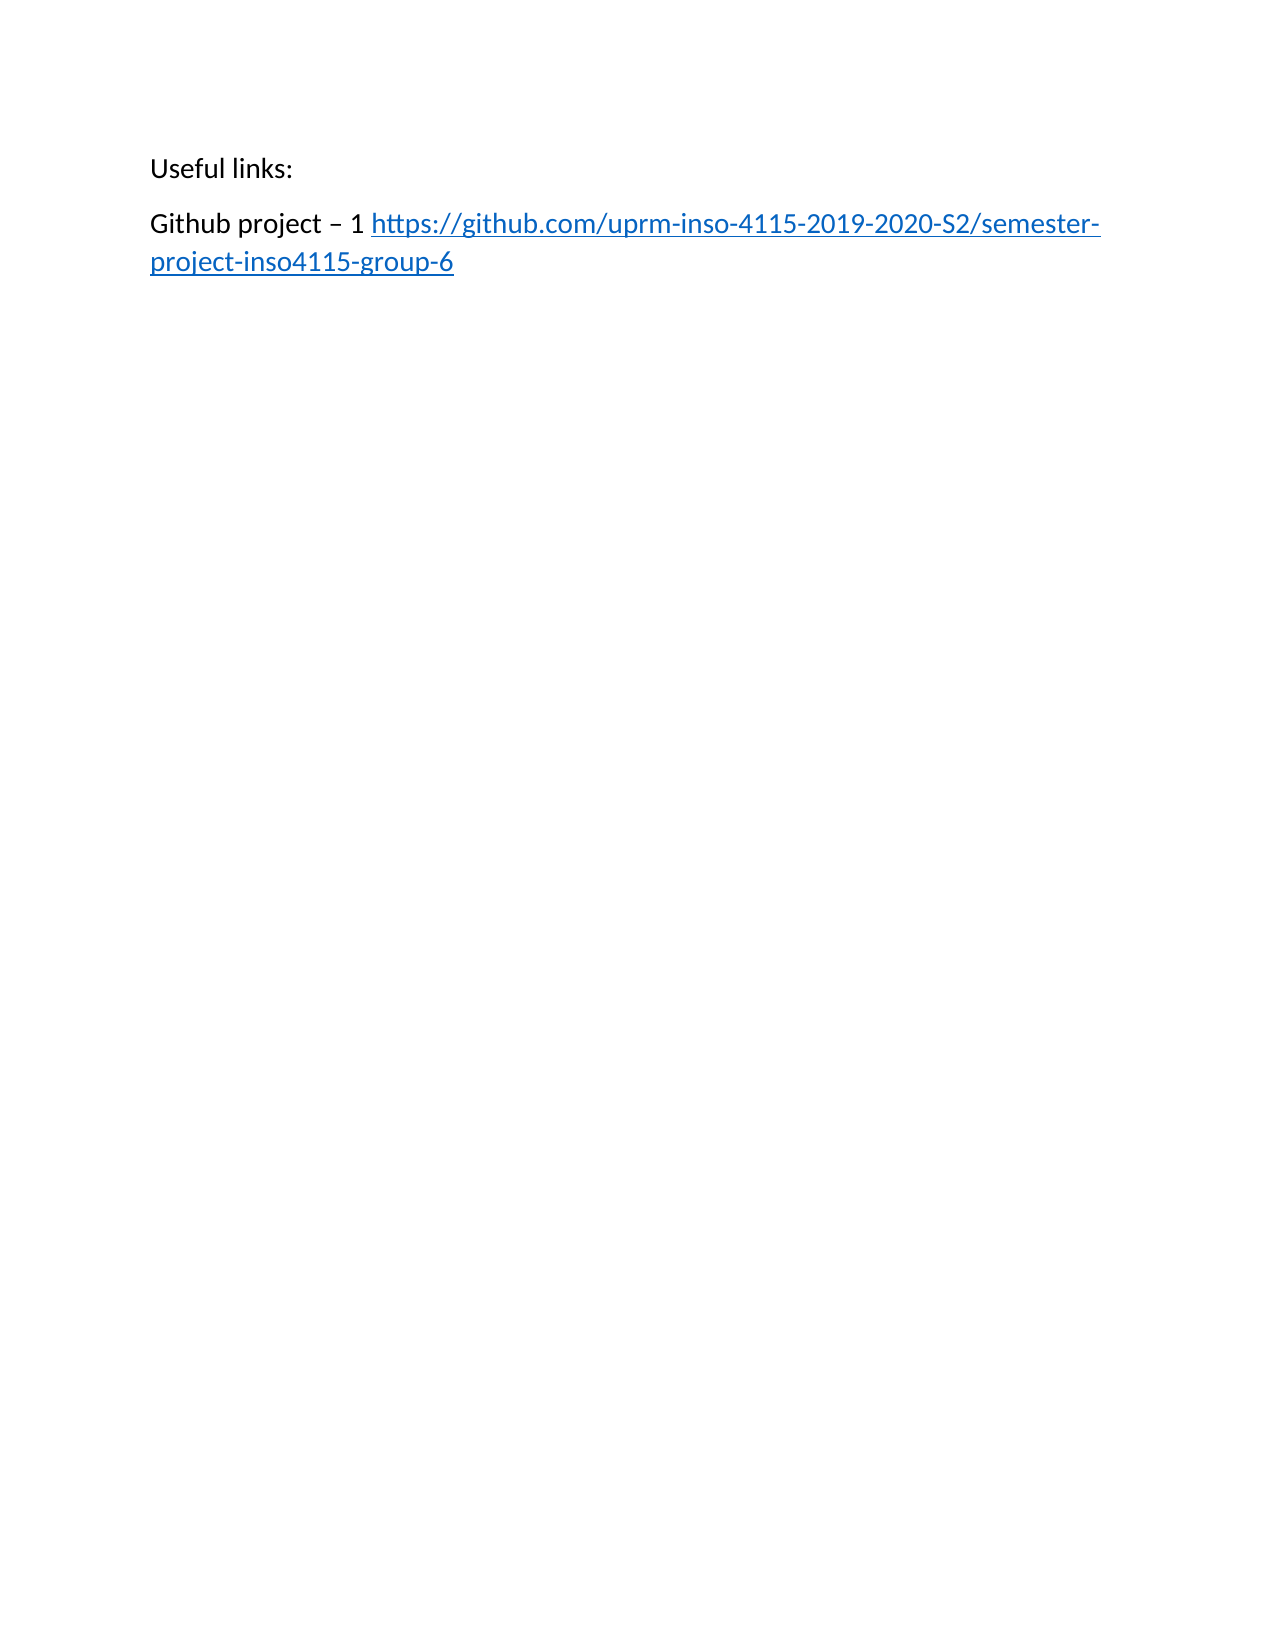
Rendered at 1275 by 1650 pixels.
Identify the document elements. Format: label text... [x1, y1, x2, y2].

text Github project – 1 https://github.com/uprm-inso-4115-2019-2020-S2/semester-project-inso4115-group-6 [150, 205, 1125, 279]
text Useful links: [150, 150, 1125, 186]
